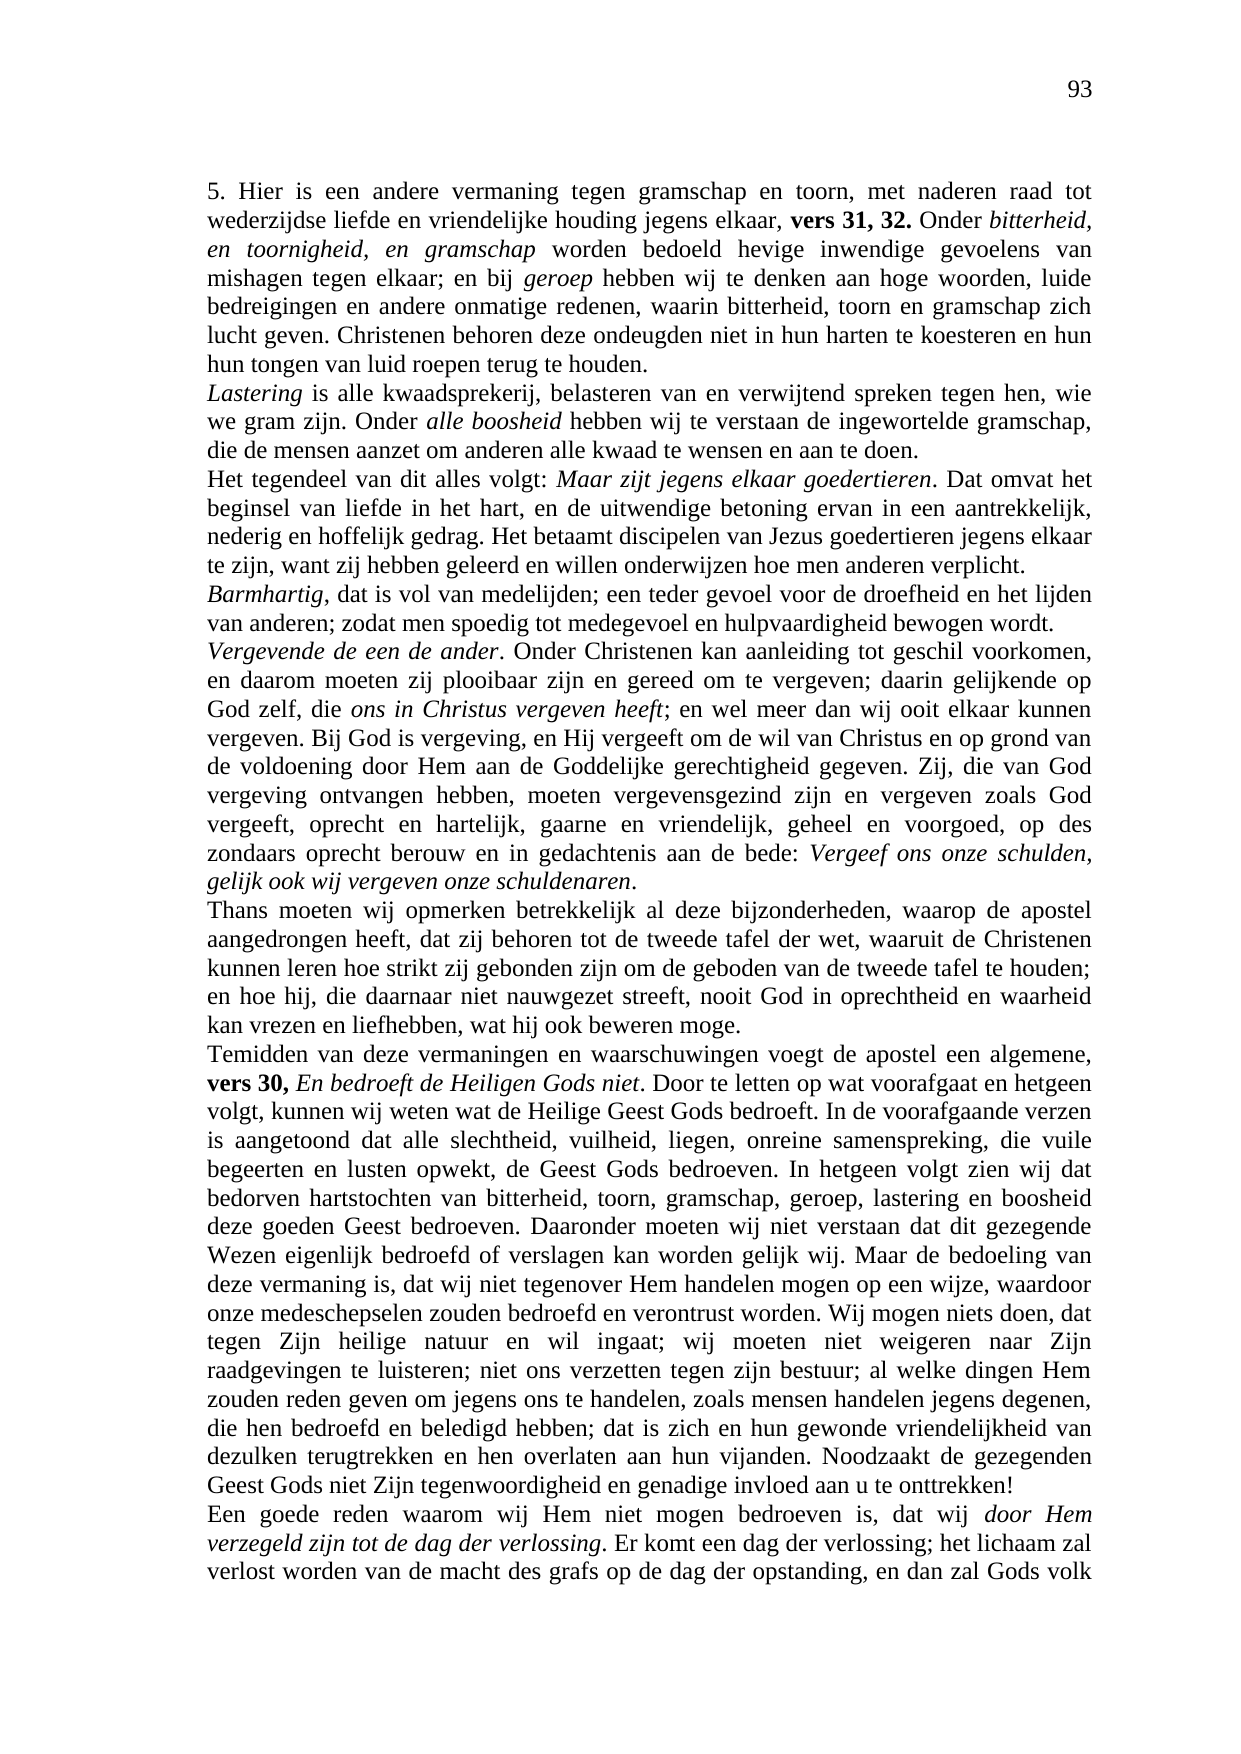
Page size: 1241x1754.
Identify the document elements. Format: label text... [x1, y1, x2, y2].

text Barmhartig, dat is vol van medelijden; een teder gevoel voor de droefheid en het lijden van anderen; zodat men spoedig tot medegevoel en hulpvaardigheid bewogen wordt. [207, 579, 1092, 636]
text Thans moeten wij opmerken betrekkelijk al deze bijzonderheden, waarop de apostel aangedrongen heeft, dat zij behoren tot de tweede tafel der wet, waaruit de Christenen kunnen leren hoe strikt zij gebonden zijn om de geboden van de tweede tafel te houden; en hoe hij, die daarnaar niet nauwgezet streeft, nooit God in oprechtheid en waarheid kan vrezen en liefhebben, wat hij ook beweren moge. [207, 895, 1092, 1039]
text Het tegendeel van dit alles volgt: Maar zijt jegens elkaar goedertieren. Dat omvat het beginsel van liefde in het hart, en de uitwendige betoning ervan in een aantrekkelijk, nederig en hoffelijk gedrag. Het betaamt discipelen van Jezus goedertieren jegens elkaar te zijn, want zij hebben geleerd en willen onderwijzen hoe men anderen verplicht. [207, 464, 1092, 579]
text Vergevende de een de ander. Onder Christenen kan aanleiding tot geschil voorkomen, en daarom moeten zij plooibaar zijn en gereed om te vergeven; daarin gelijkende op God zelf, die ons in Christus vergeven heeft; en wel meer dan wij ooit elkaar kunnen vergeven. Bij God is vergeving, en Hij vergeeft om de wil van Christus en op grond van de voldoening door Hem aan de Goddelijke gerechtigheid gegeven. Zij, die van God vergeving ontvangen hebben, moeten vergevensgezind zijn en vergeven zoals God vergeeft, oprecht en hartelijk, gaarne en vriendelijk, geheel en voorgoed, op des zondaars oprecht berouw en in gedachtenis aan de bede: Vergeef ons onze schulden, gelijk ook wij vergeven onze schuldenaren. [207, 636, 1092, 895]
text Lastering is alle kwaadsprekerij, belasteren van en verwijtend spreken tegen hen, wie we gram zijn. Onder alle boosheid hebben wij te verstaan de ingewortelde gramschap, die de mensen aanzet om anderen alle kwaad te wensen en aan te doen. [207, 378, 1092, 464]
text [207, 1499, 1092, 1585]
text Temidden van deze vermaningen en waarschuwingen voegt de apostel een algemene, vers 30, En bedroeft de Heiligen Gods niet. Door te letten op wat voorafgaat en hetgeen volgt, kunnen wij weten wat de Heilige Geest Gods bedroeft. In de voorafgaande verzen is aangetoond dat alle slechtheid, vuilheid, liegen, onreine samenspreking, die vuile begeerten en lusten opwekt, de Geest Gods bedroeven. In hetgeen volgt zien wij dat bedorven hartstochten van bitterheid, toorn, gramschap, geroep, lastering en boosheid deze goeden Geest bedroeven. Daaronder moeten wij niet verstaan dat dit gezegende Wezen eigenlijk bedroefd of verslagen kan worden gelijk wij. Maar de bedoeling van deze vermaning is, dat wij niet tegenover Hem handelen mogen op een wijze, waardoor onze medeschepselen zouden bedroefd en verontrust worden. Wij mogen niets doen, dat tegen Zijn heilige natuur en wil ingaat; wij moeten niet weigeren naar Zijn raadgevingen te luisteren; niet ons verzetten tegen zijn bestuur; al welke dingen Hem zouden reden geven om jegens ons te handelen, zoals mensen handelen jegens degenen, die hen bedroefd en beledigd hebben; dat is zich en hun gewonde vriendelijkheid van dezulken terugtrekken en hen overlaten aan hun vijanden. Noodzaakt de gezegenden Geest Gods niet Zijn tegenwoordigheid en genadige invloed aan u te onttrekken! [207, 1039, 1092, 1499]
text 5. Hier is een andere vermaning tegen gramschap en toorn, met naderen raad tot wederzijdse liefde en vriendelijke houding jegens elkaar, vers 31, 32. Onder bitterheid, en toornigheid, en gramschap worden bedoeld hevige inwendige gevoelens van mishagen tegen elkaar; en bij geroep hebben wij te denken aan hoge woorden, luide bedreigingen en andere onmatige redenen, waarin bitterheid, toorn en gramschap zich lucht geven. Christenen behoren deze ondeugden niet in hun harten te koesteren en hun hun tongen van luid roepen terug te houden. [207, 176, 1092, 378]
